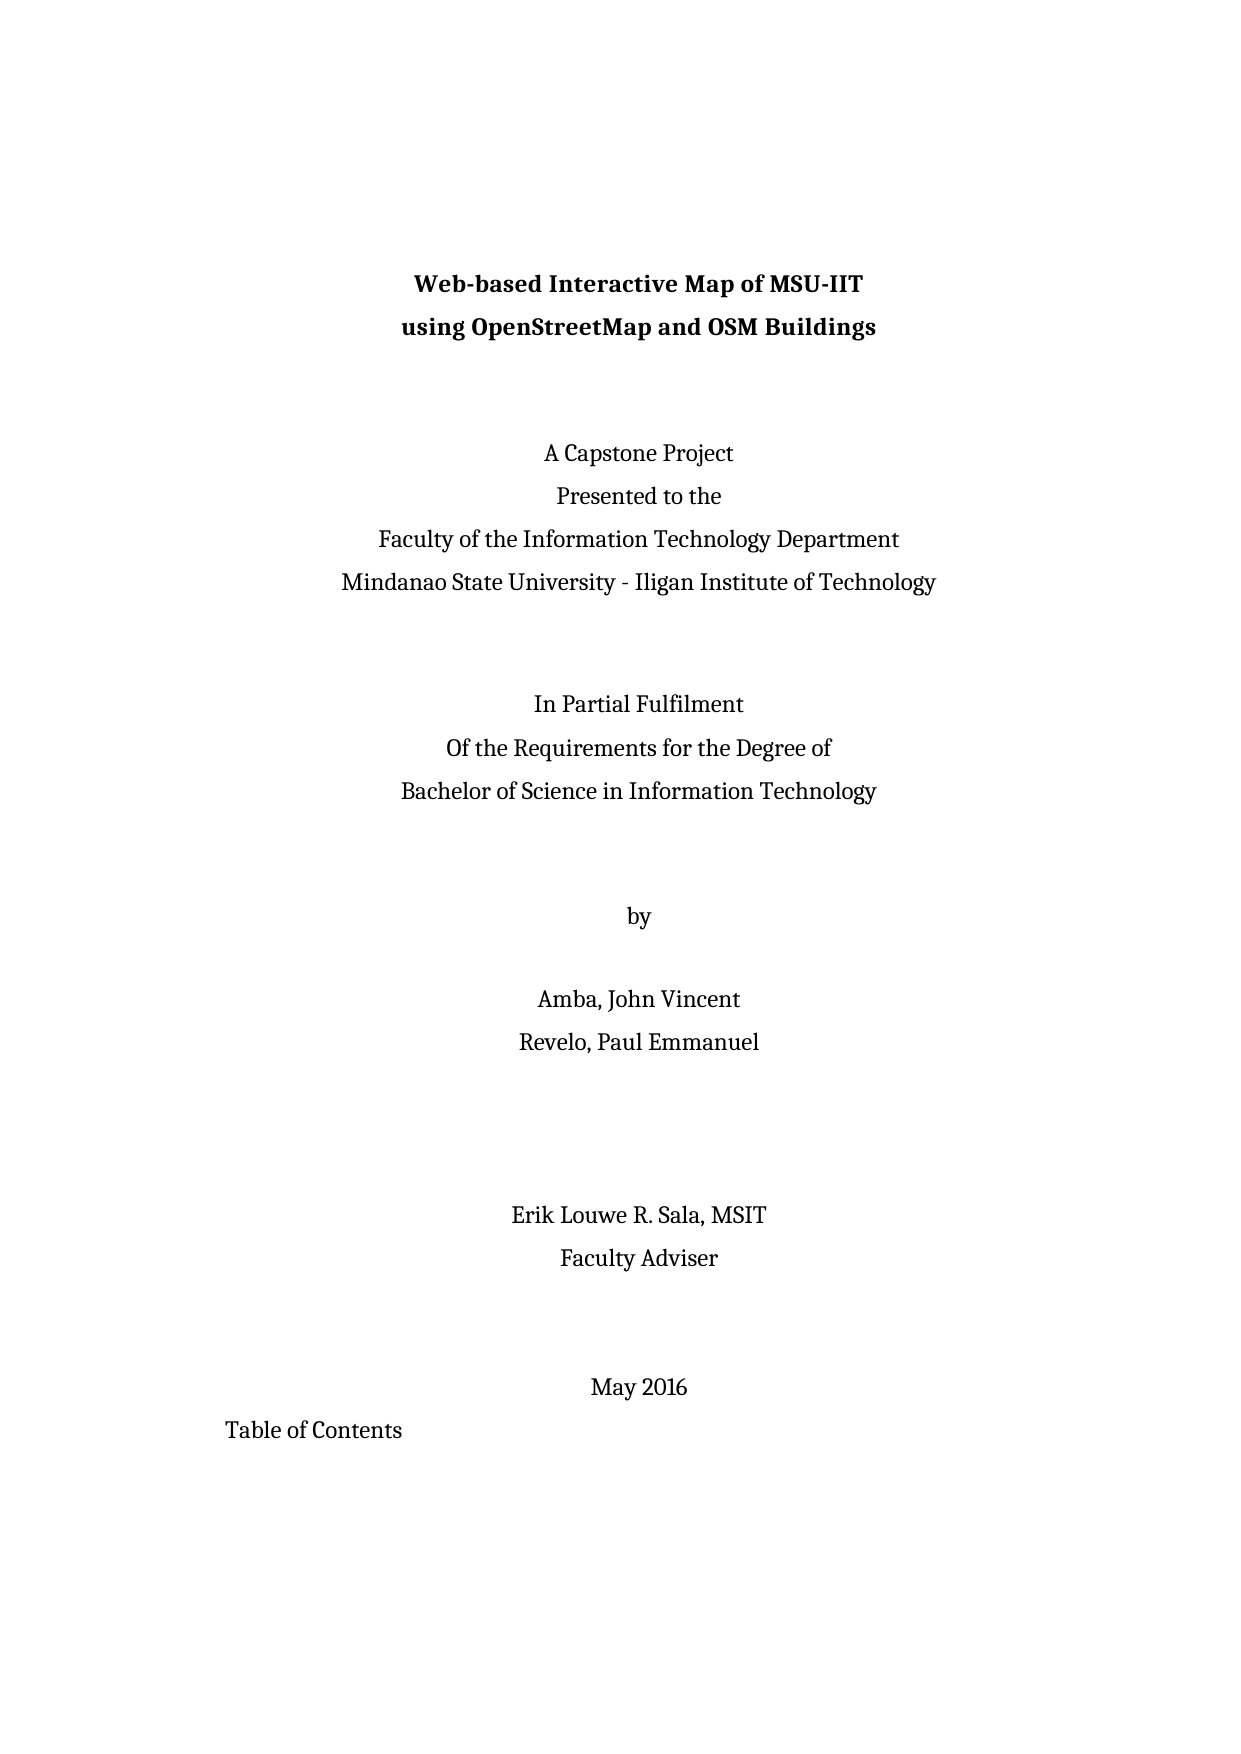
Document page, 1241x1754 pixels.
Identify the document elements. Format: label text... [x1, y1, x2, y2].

text Bachelor of Science in Information Technology [225, 777, 1053, 805]
text Presented to the [225, 482, 1053, 511]
text Faculty of the Information Technology Department [225, 525, 1053, 554]
text using OpenStreetMap and OSM Buildings [225, 313, 1053, 342]
text Faculty Adviser [225, 1244, 1053, 1272]
text Amba, John Vincent [225, 985, 1053, 1014]
text Web-based Interactive Map of MSU-IIT [225, 270, 1053, 299]
text by [225, 902, 1053, 931]
text Mindanao State University - Iligan Institute of Technology [225, 568, 1053, 597]
text A Capstone Project [225, 439, 1053, 468]
text Of the Requirements for the Degree of [225, 733, 1053, 762]
text Erik Louwe R. Sala, MSIT [225, 1201, 1053, 1229]
text May 2016 [225, 1373, 1053, 1402]
text Revelo, Paul Emmanuel [225, 1028, 1053, 1057]
text In Partial Fulfilment [225, 690, 1053, 719]
